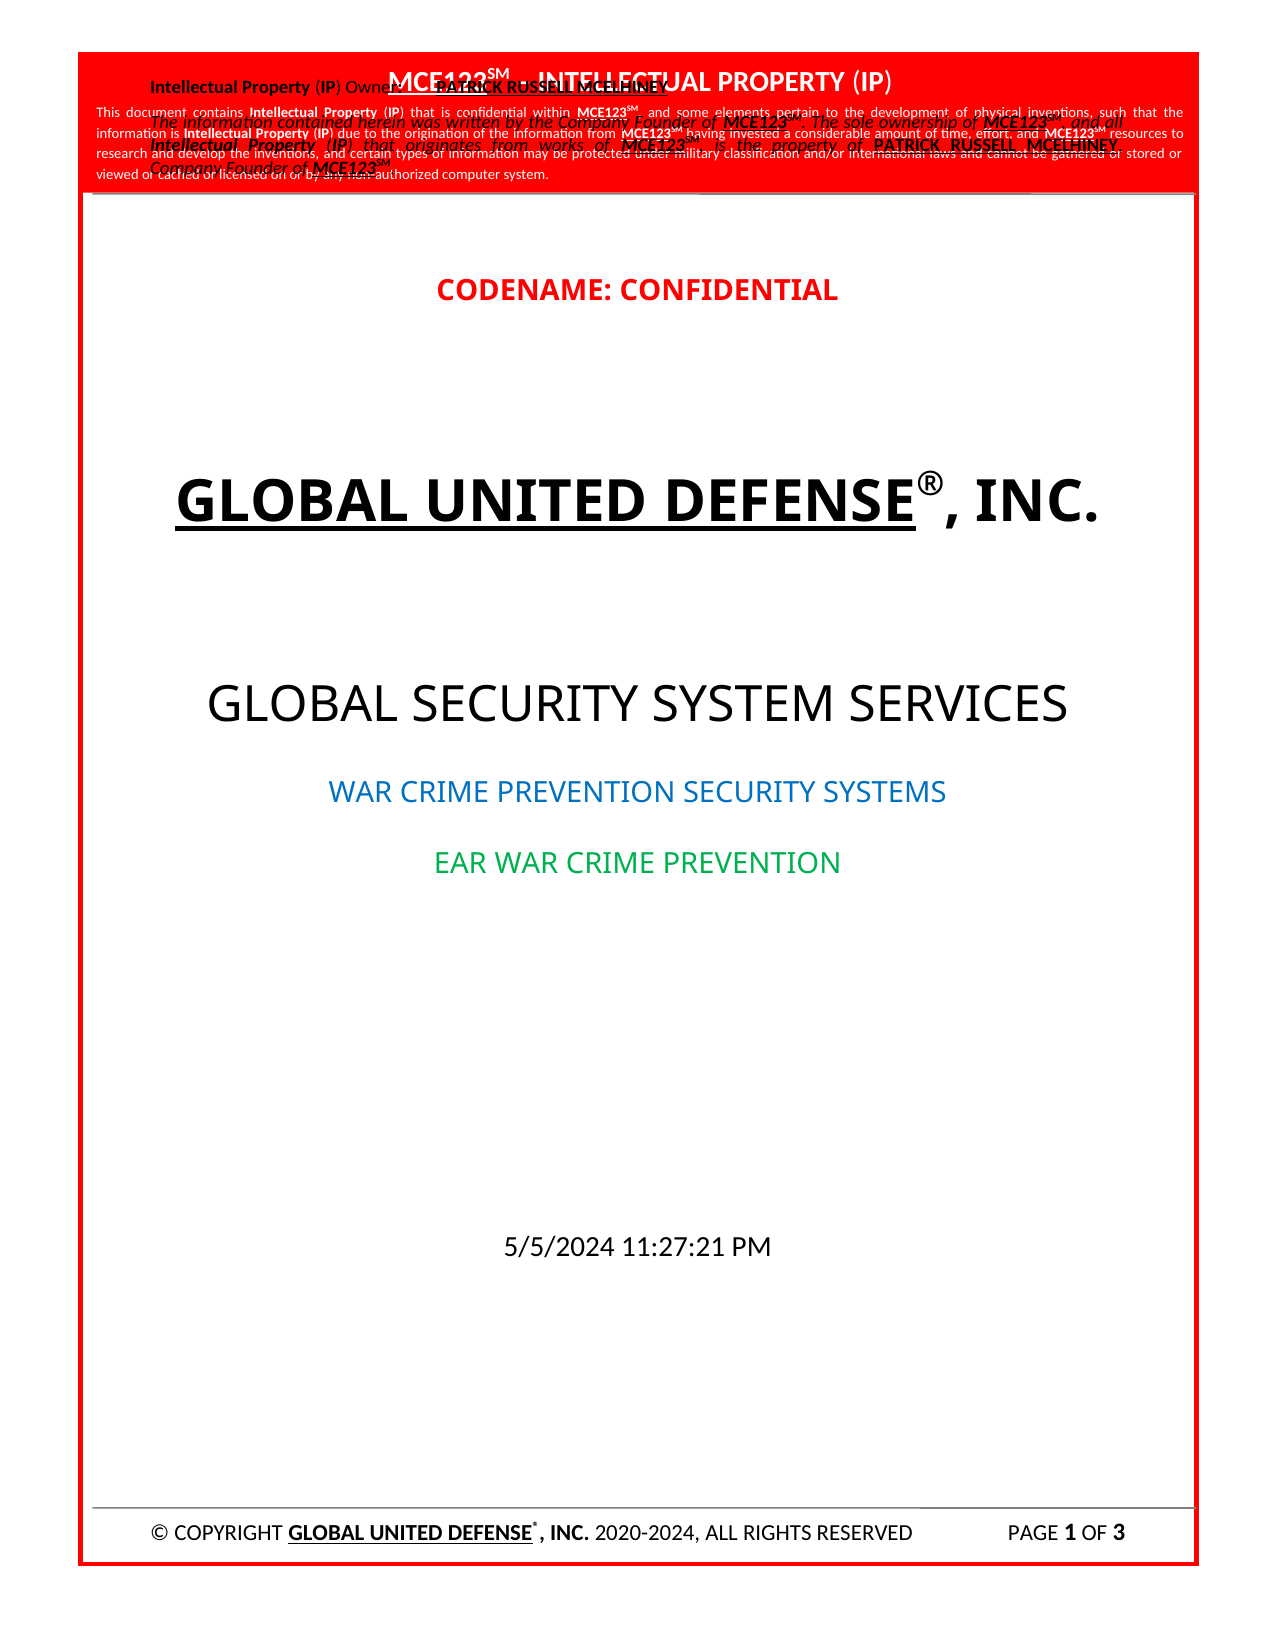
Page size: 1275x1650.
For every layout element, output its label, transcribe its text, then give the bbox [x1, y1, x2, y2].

text 5/5/2024 11:27:21 PM [150, 1228, 1125, 1264]
subtitle EAR WAR CRIME PREVENTION [150, 842, 1125, 882]
text GLOBAL SECURITY SYSTEM SERVICES [150, 668, 1125, 736]
text CODENAME: CONFIDENTIAL [150, 269, 1125, 309]
text GLOBAL UNITED DEFENSE®, INC. [150, 459, 1125, 539]
subtitle WAR CRIME PREVENTION SECURITY SYSTEMS [150, 772, 1125, 811]
